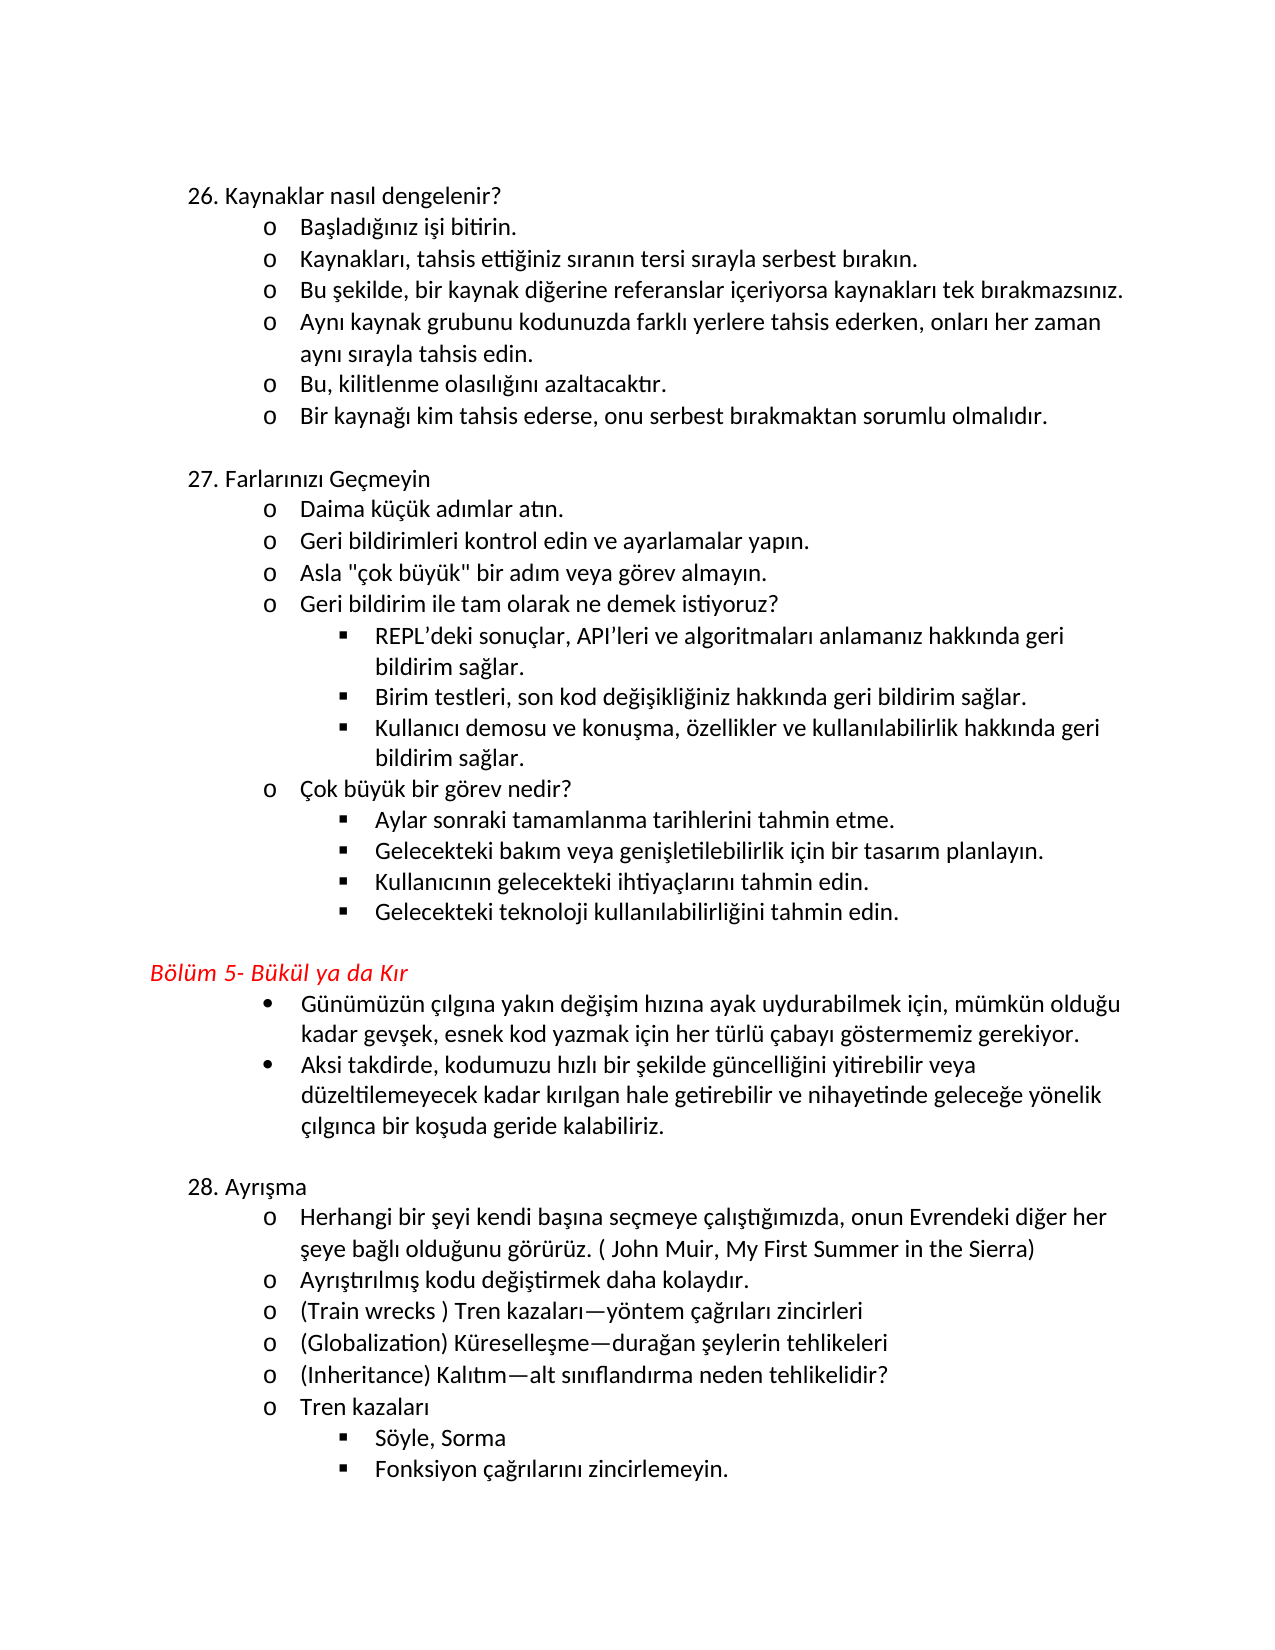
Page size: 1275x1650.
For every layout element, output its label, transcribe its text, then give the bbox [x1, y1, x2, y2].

list Aynı kaynak grubunu kodunuzda farklı yerlere tahsis ederken, onları her zaman aynı sırayla tahsis edin. [262, 306, 1125, 369]
list Daima küçük adımlar atın. [262, 493, 1125, 525]
list Birim testleri, son kod değişikliğiniz hakkında geri bildirim sağlar. [337, 681, 1125, 712]
list Asla "çok büyük" bir adım veya görev almayın. [262, 557, 1125, 588]
list Geri bildirim ile tam olarak ne demek istiyoruz? [262, 588, 1125, 620]
list (Train wrecks ) Tren kazaları—yöntem çağrıları zincirleri [262, 1296, 1125, 1327]
list Ayrıştırılmış kodu değiştirmek daha kolaydır. [262, 1264, 1125, 1296]
list Başladığınız işi bitirin. [262, 211, 1125, 243]
list Bir kaynağı kim tahsis ederse, onu serbest bırakmaktan sorumlu olmalıdır. [262, 400, 1125, 463]
list Aylar sonraki tamamlanma tarihlerini tahmin etme. [337, 805, 1125, 835]
list Geri bildirimleri kontrol edin ve ayarlamalar yapın. [262, 525, 1125, 557]
list Günümüzün çılgına yakın değişim hızına ayak uydurabilmek için, mümkün olduğu kadar gevşek, esnek kod yazmak için her türlü çabayı göstermemiz gerekiyor. [263, 988, 1125, 1049]
list REPL’deki sonuçlar, API’leri ve algoritmaları anlamanız hakkında geri bildirim sağlar. [337, 620, 1125, 681]
list Kullanıcı demosu ve konuşma, özellikler ve kullanılabilirlik hakkında geri bildirim sağlar. [337, 712, 1125, 773]
list Aksi takdirde, kodumuzu hızlı bir şekilde güncelliğini yitirebilir veya düzeltilemeyecek kadar kırılgan hale getirebilir ve nihayetinde geleceğe yönelik çılgınca bir koşuda geride kalabiliriz. [263, 1049, 1125, 1140]
list Söyle, Sorma [337, 1423, 1125, 1453]
list Fonksiyon çağrılarını zincirlemeyin. [337, 1453, 1125, 1484]
list Gelecekteki bakım veya genişletilebilirlik için bir tasarım planlayın. [337, 835, 1125, 866]
list (Inheritance) Kalıtım—alt sınıflandırma neden tehlikelidir? [262, 1359, 1125, 1391]
list Kaynakları, tahsis ettiğiniz sıranın tersi sırayla serbest bırakın. [262, 243, 1125, 274]
list Bu, kilitlenme olasılığını azaltacaktır. [262, 369, 1125, 400]
list Kullanıcının gelecekteki ihtiyaçlarını tahmin edin. [337, 866, 1125, 896]
list Kaynaklar nasıl dengelenir? [187, 181, 1125, 211]
list Herhangi bir şeyi kendi başına seçmeye çalıştığımızda, onun Evrendeki diğer her şeye bağlı olduğunu görürüz. ( John Muir, My First Summer in the Sierra) [262, 1201, 1125, 1264]
list Farlarınızı Geçmeyin [187, 463, 1125, 493]
list Bu şekilde, bir kaynak diğerine referanslar içeriyorsa kaynakları tek bırakmazsınız. [262, 274, 1125, 306]
text Bölüm 5- Bükül ya da Kır [150, 957, 1125, 988]
list Ayrışma [187, 1171, 1125, 1201]
list (Globalization) Küreselleşme—durağan şeylerin tehlikeleri [262, 1327, 1125, 1359]
list Tren kazaları [262, 1391, 1125, 1423]
list Gelecekteki teknoloji kullanılabilirliğini tahmin edin. [337, 896, 1125, 927]
list Çok büyük bir görev nedir? [262, 773, 1125, 805]
